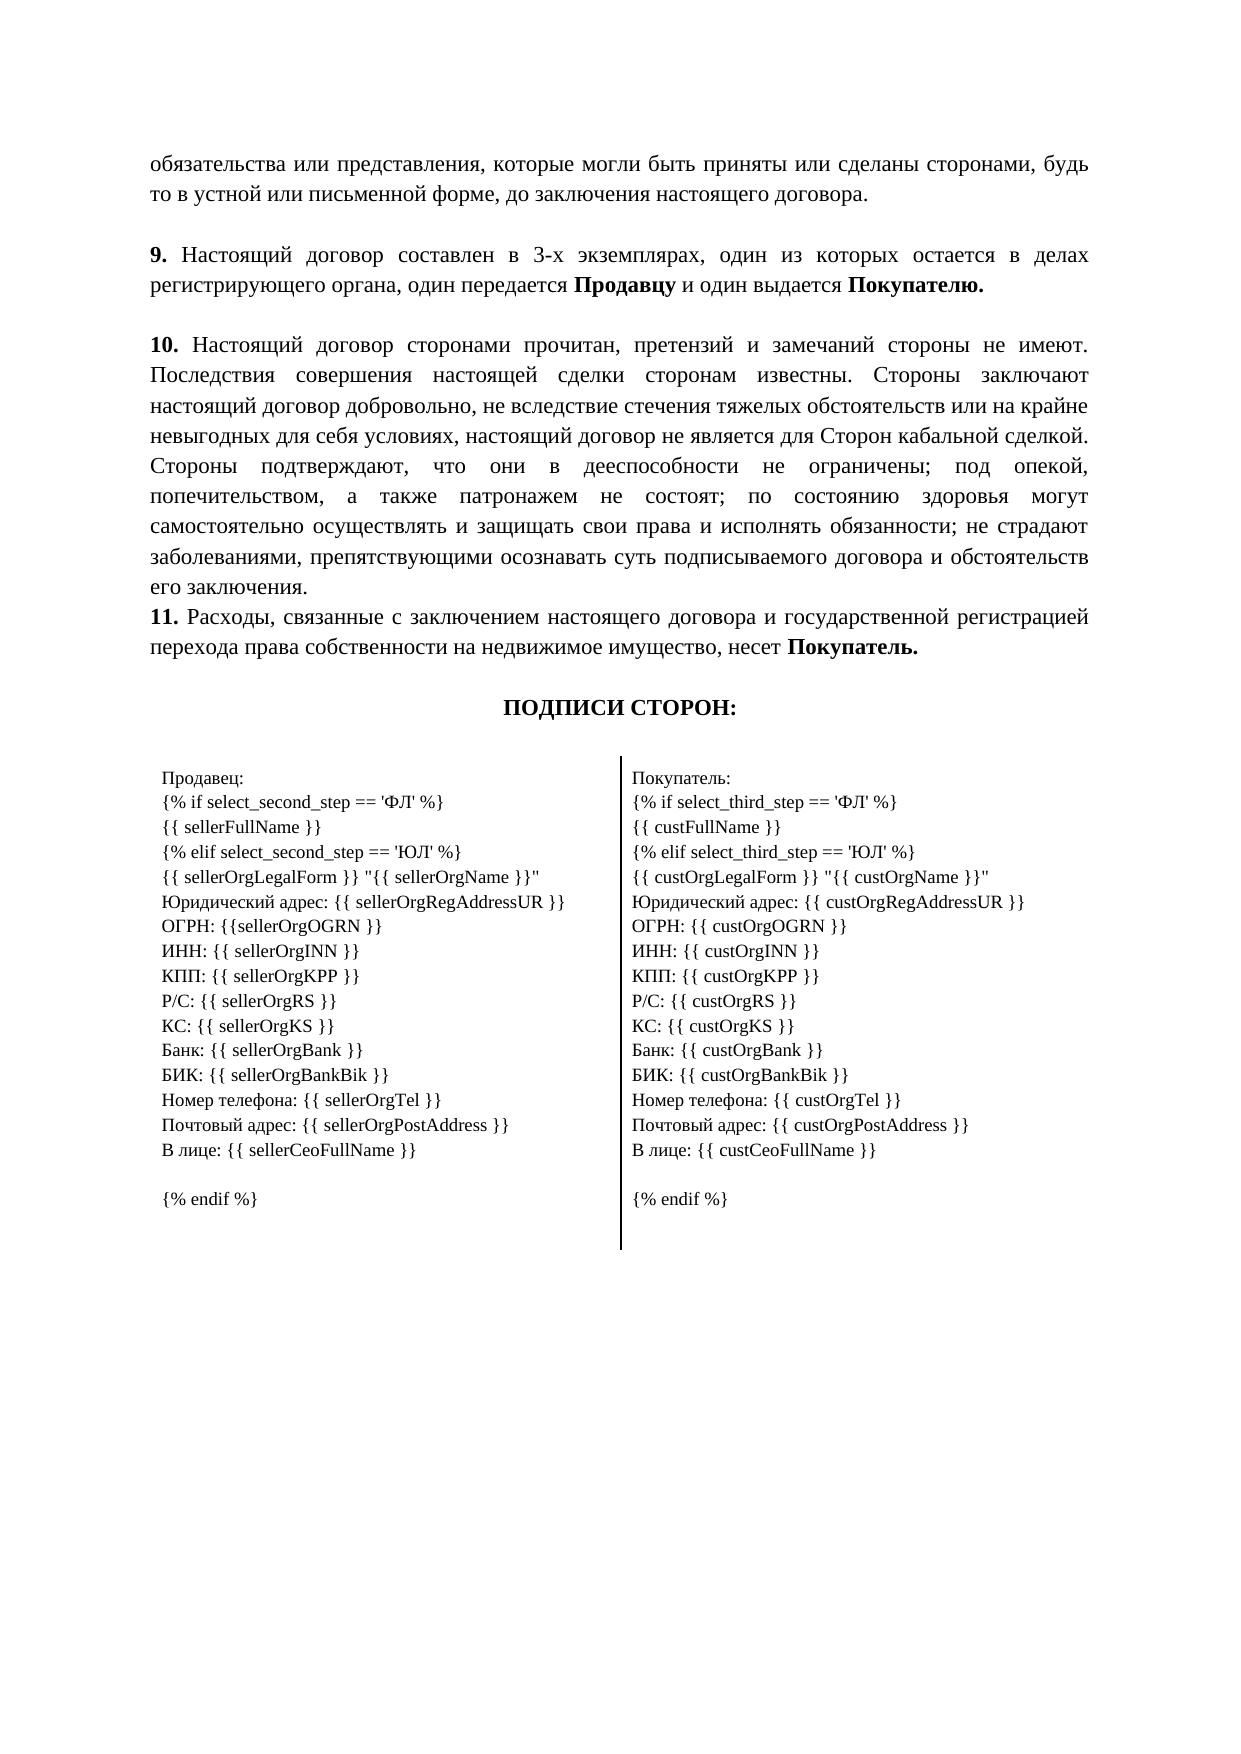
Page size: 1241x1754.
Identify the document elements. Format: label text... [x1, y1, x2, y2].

text 10. Настоящий договор сторонами прочитан, претензий и замечаний стороны не имеют. Последствия совершения настоящей сделки сторонам известны. Стороны заключают настоящий договор добровольно, не вследствие стечения тяжелых обстоятельств или на крайне невыгодных для себя условиях, настоящий договор не является для Сторон кабальной сделкой. Стороны подтверждают, что они в дееспособности не ограничены; под опекой, попечительством, а также патронажем не состоят; по состоянию здоровья могут самостоятельно осуществлять и защищать свои права и исполнять обязанности; не страдают заболеваниями, препятствующими осознавать суть подписываемого договора и обстоятельств его заключения. [150, 331, 1090, 599]
text 9. Настоящий договор составлен в 3-х экземплярах, один из которых остается в делах регистрирующего органа, один передается Продавцу и один выдается Покупателю. [150, 241, 1090, 297]
table_header Покупатель: {% if select_third_step == 'ФЛ' %} {{ custFullName }} {% elif select_third_step == 'ЮЛ' %} {{ custOrgLegalForm }} "{{ custOrgName }}" Юридический адрес: {{ custOrgRegAddressUR }} ОГРН: {{ custOrgOGRN }} ИНН: {{ custOrgINN }} КПП: {{ custOrgKPP }} Р/С: {{ custOrgRS }} КС: {{ custOrgKS }} Банк: {{ custOrgBank }} БИК: {{ custOrgBankBik }} Номер телефона: {{ custOrgTel }} Почтовый адрес: {{ custOrgPostAddress }} В лице: {{ custCeoFullName }} {% endif %} [622, 756, 1091, 1250]
text ПОДПИСИ СТОРОН: [150, 694, 1090, 720]
text 11. Расходы, связанные с заключением настоящего договора и государственной регистрацией перехода права собственности на недвижимое имущество, несет Покупатель. [150, 603, 1090, 660]
table_header Продавец: {% if select_second_step == 'ФЛ' %} {{ sellerFullName }} {% elif select_second_step == 'ЮЛ' %} {{ sellerOrgLegalForm }} "{{ sellerOrgName }}" Юридический адрес: {{ sellerOrgRegAddressUR }} ОГРН: {{sellerOrgOGRN }} ИНН: {{ sellerOrgINN }} КПП: {{ sellerOrgKPP }} Р/С: {{ sellerOrgRS }} КС: {{ sellerOrgKS }} Банк: {{ sellerOrgBank }} БИК: {{ sellerOrgBankBik }} Номер телефона: {{ sellerOrgTel }} Почтовый адрес: {{ sellerOrgPostAddress }} В лице: {{ sellerCeoFullName }} {% endif %} [152, 756, 620, 1250]
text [150, 150, 1090, 207]
